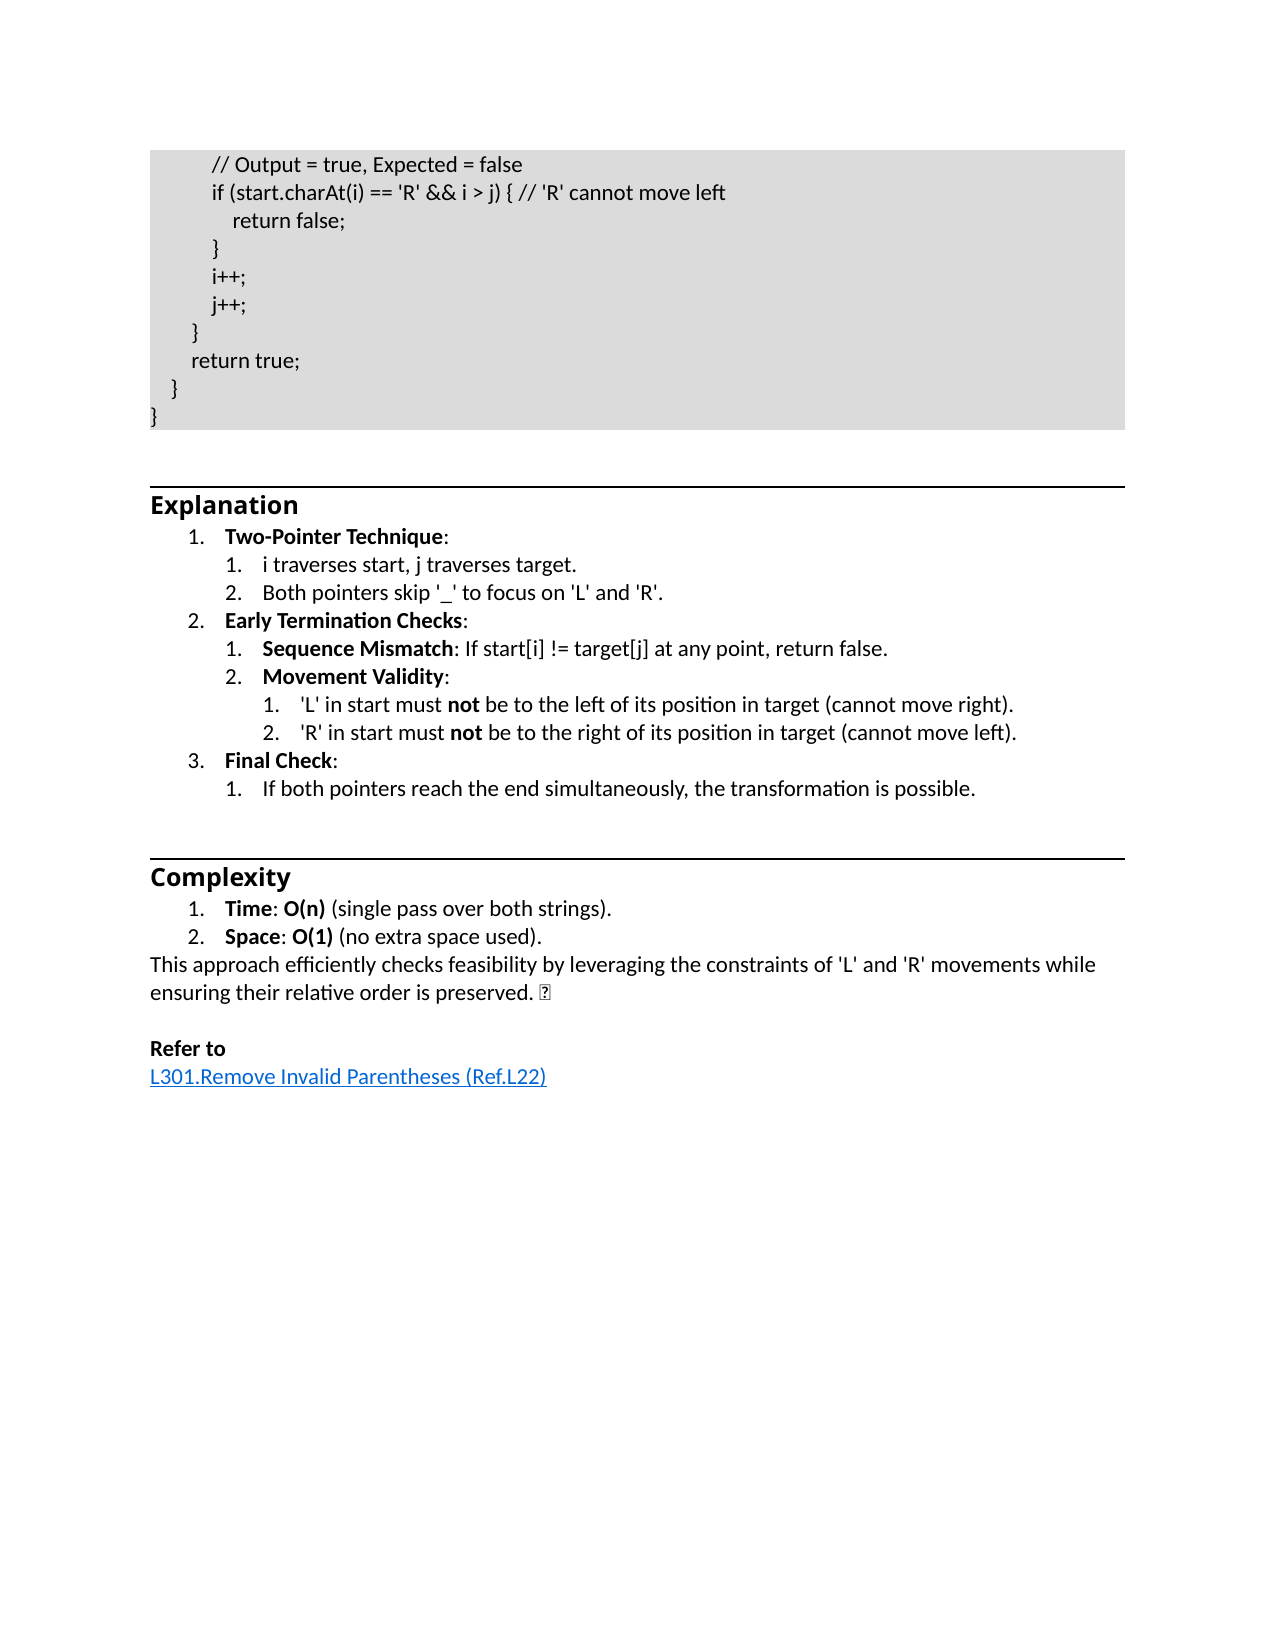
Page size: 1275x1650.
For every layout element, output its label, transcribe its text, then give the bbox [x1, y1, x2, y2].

text } [150, 402, 1125, 430]
list Time: O(n) (single pass over both strings). [187, 894, 1125, 922]
list Final Check: [187, 746, 1125, 774]
text This approach efficiently checks feasibility by leveraging the constraints of 'L' and 'R' movements while ensuring their relative order is preserved. 🚀 [150, 950, 1125, 1006]
text if (start.charAt(i) == 'R' && i > j) { // 'R' cannot move left [150, 178, 1125, 206]
list Both pointers skip '_' to focus on 'L' and 'R'. [225, 578, 1125, 606]
list 'L' in start must not be to the left of its position in target (cannot move right). [262, 690, 1125, 718]
text return true; [150, 346, 1125, 374]
list If both pointers reach the end simultaneously, the transformation is possible. [225, 774, 1125, 802]
list Space: O(1) (no extra space used). [187, 922, 1125, 950]
list Movement Validity: [225, 662, 1125, 690]
text } [150, 374, 1125, 402]
text Refer to [150, 1034, 1125, 1062]
text } [150, 234, 1125, 262]
list Early Termination Checks: [187, 606, 1125, 634]
text } [150, 318, 1125, 346]
text L301.Remove Invalid Parentheses (Ref.L22) [150, 1062, 1125, 1090]
list Two-Pointer Technique: [187, 522, 1125, 550]
list 'R' in start must not be to the right of its position in target (cannot move left). [262, 718, 1125, 746]
list i traverses start, j traverses target. [225, 550, 1125, 578]
text return false; [150, 206, 1125, 234]
text j++; [150, 290, 1125, 318]
text // Output = true, Expected = false [150, 150, 1125, 178]
text i++; [150, 262, 1125, 290]
list Sequence Mismatch: If start[i] != target[j] at any point, return false. [225, 634, 1125, 662]
